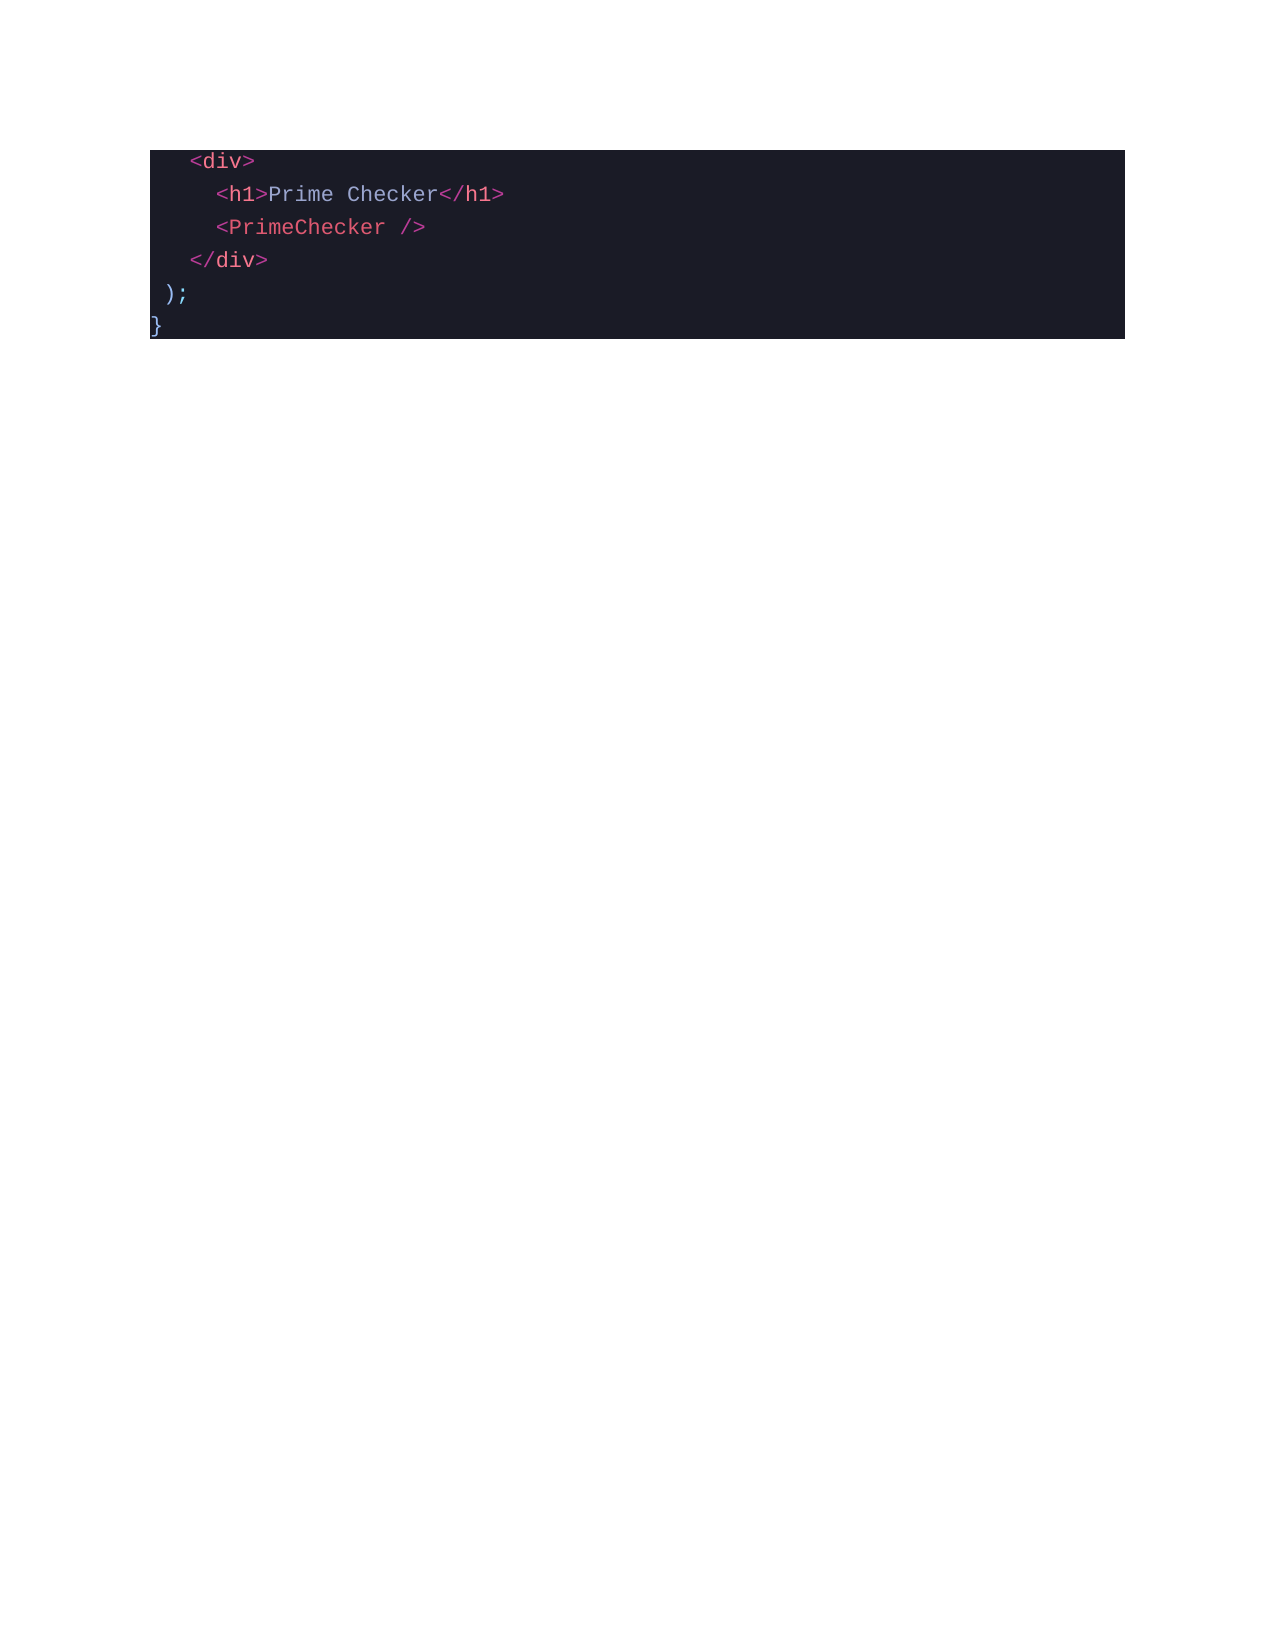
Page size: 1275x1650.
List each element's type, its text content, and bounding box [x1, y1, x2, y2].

text </div> [150, 249, 1125, 273]
text } [150, 314, 1125, 339]
text <PrimeChecker /> [150, 216, 1125, 241]
text <div> [150, 150, 1125, 175]
text ); [150, 282, 1125, 306]
text <h1>Prime Checker</h1> [150, 183, 1125, 208]
